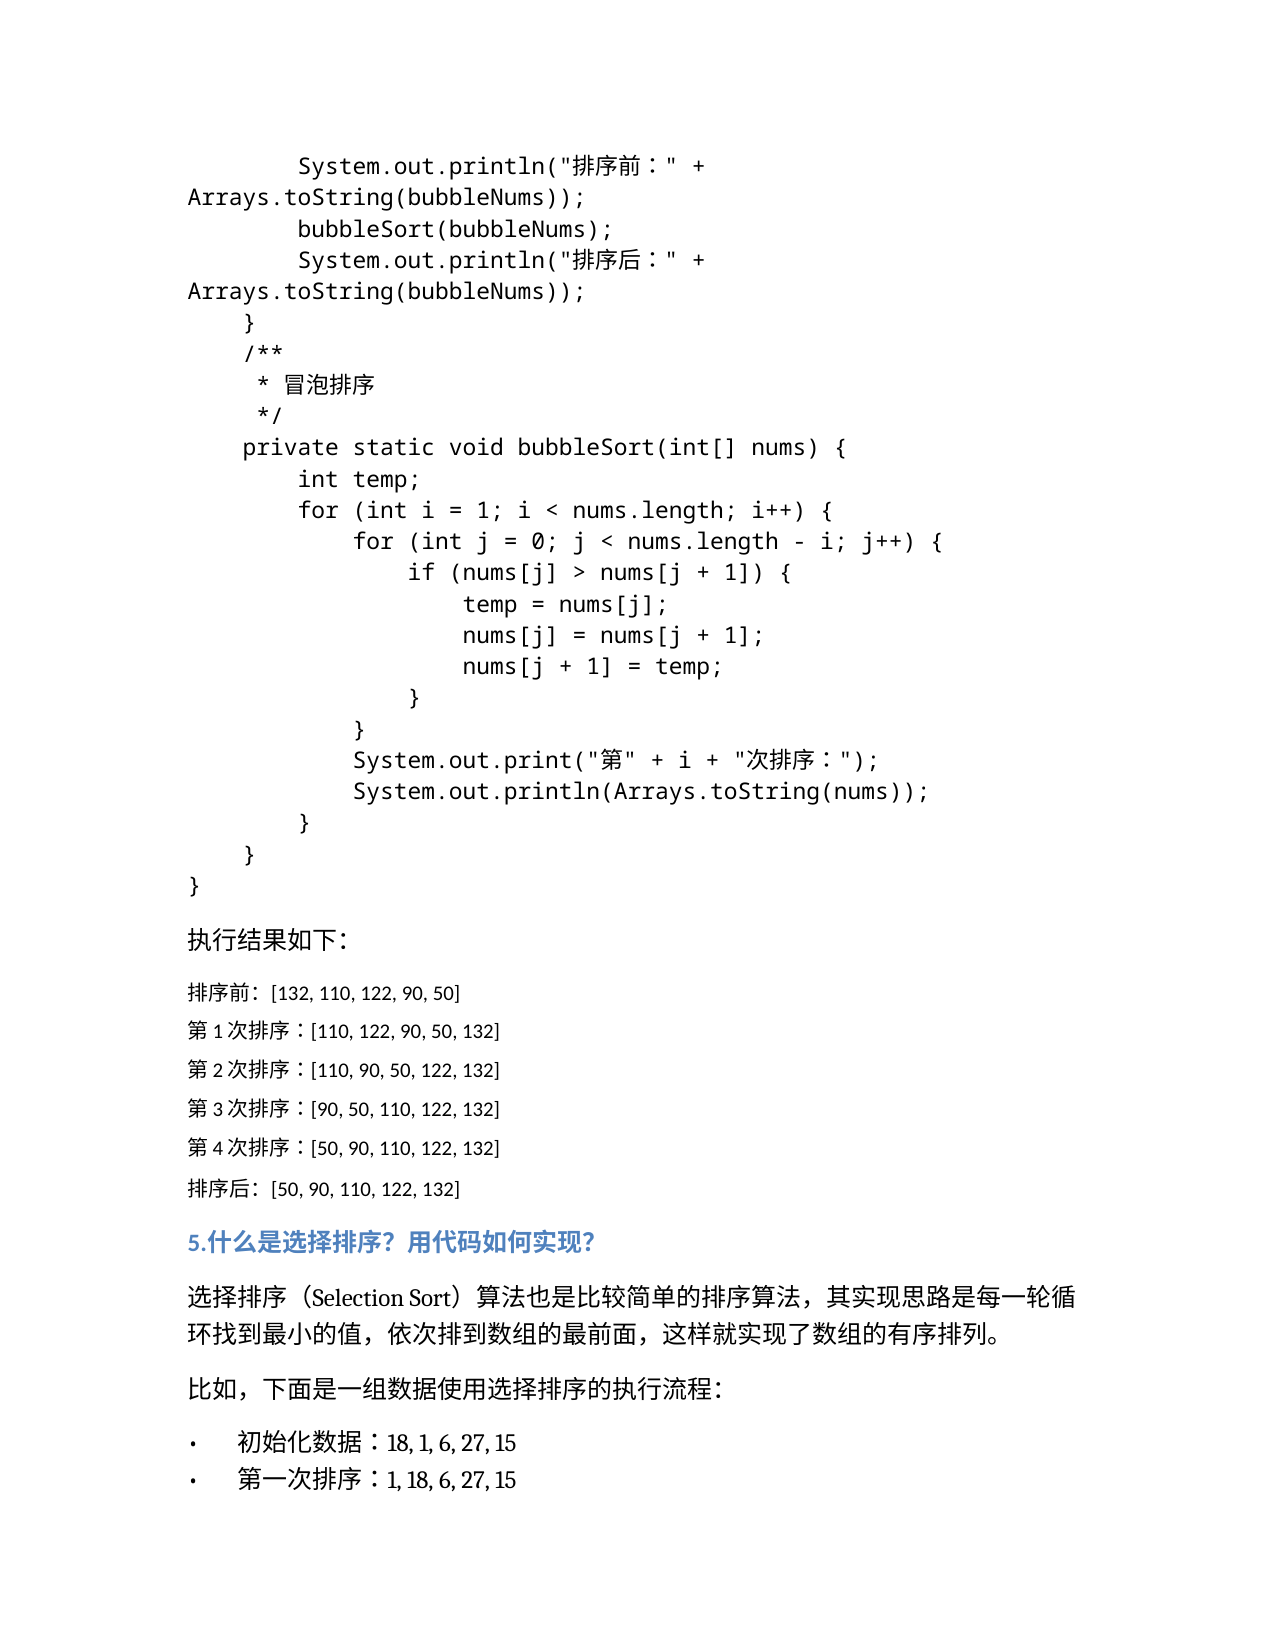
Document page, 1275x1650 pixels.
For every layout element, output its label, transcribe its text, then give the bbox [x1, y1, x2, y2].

list 初始化数据：18, 1, 6, 27, 15 [187, 1424, 1087, 1458]
text 第3次排序：[90, 50, 110, 122, 132] [187, 1094, 1087, 1123]
text 第4次排序：[50, 90, 110, 122, 132] [187, 1133, 1087, 1161]
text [187, 150, 1087, 900]
text 排序前：[132, 110, 122, 90, 50] [187, 976, 1087, 1006]
text 排序后：[50, 90, 110, 122, 132] [187, 1172, 1087, 1202]
text 第2次排序：[110, 90, 50, 122, 132] [187, 1055, 1087, 1084]
text 比如，下面是一组数据使用选择排序的执行流程： [187, 1369, 1087, 1405]
list 第一次排序：1, 18, 6, 27, 15 [187, 1462, 1087, 1496]
text 执行结果如下： [187, 921, 1087, 957]
text 第1次排序：[110, 122, 90, 50, 132] [187, 1016, 1087, 1045]
subtitle 5.什么是选择排序？用代码如何实现？ [187, 1223, 1087, 1259]
text 选择排序（Selection Sort）算法也是比较简单的排序算法，其实现思路是每一轮循环找到最小的值，依次排到数组的最前面，这样就实现了数组的有序排列。 [187, 1278, 1087, 1350]
